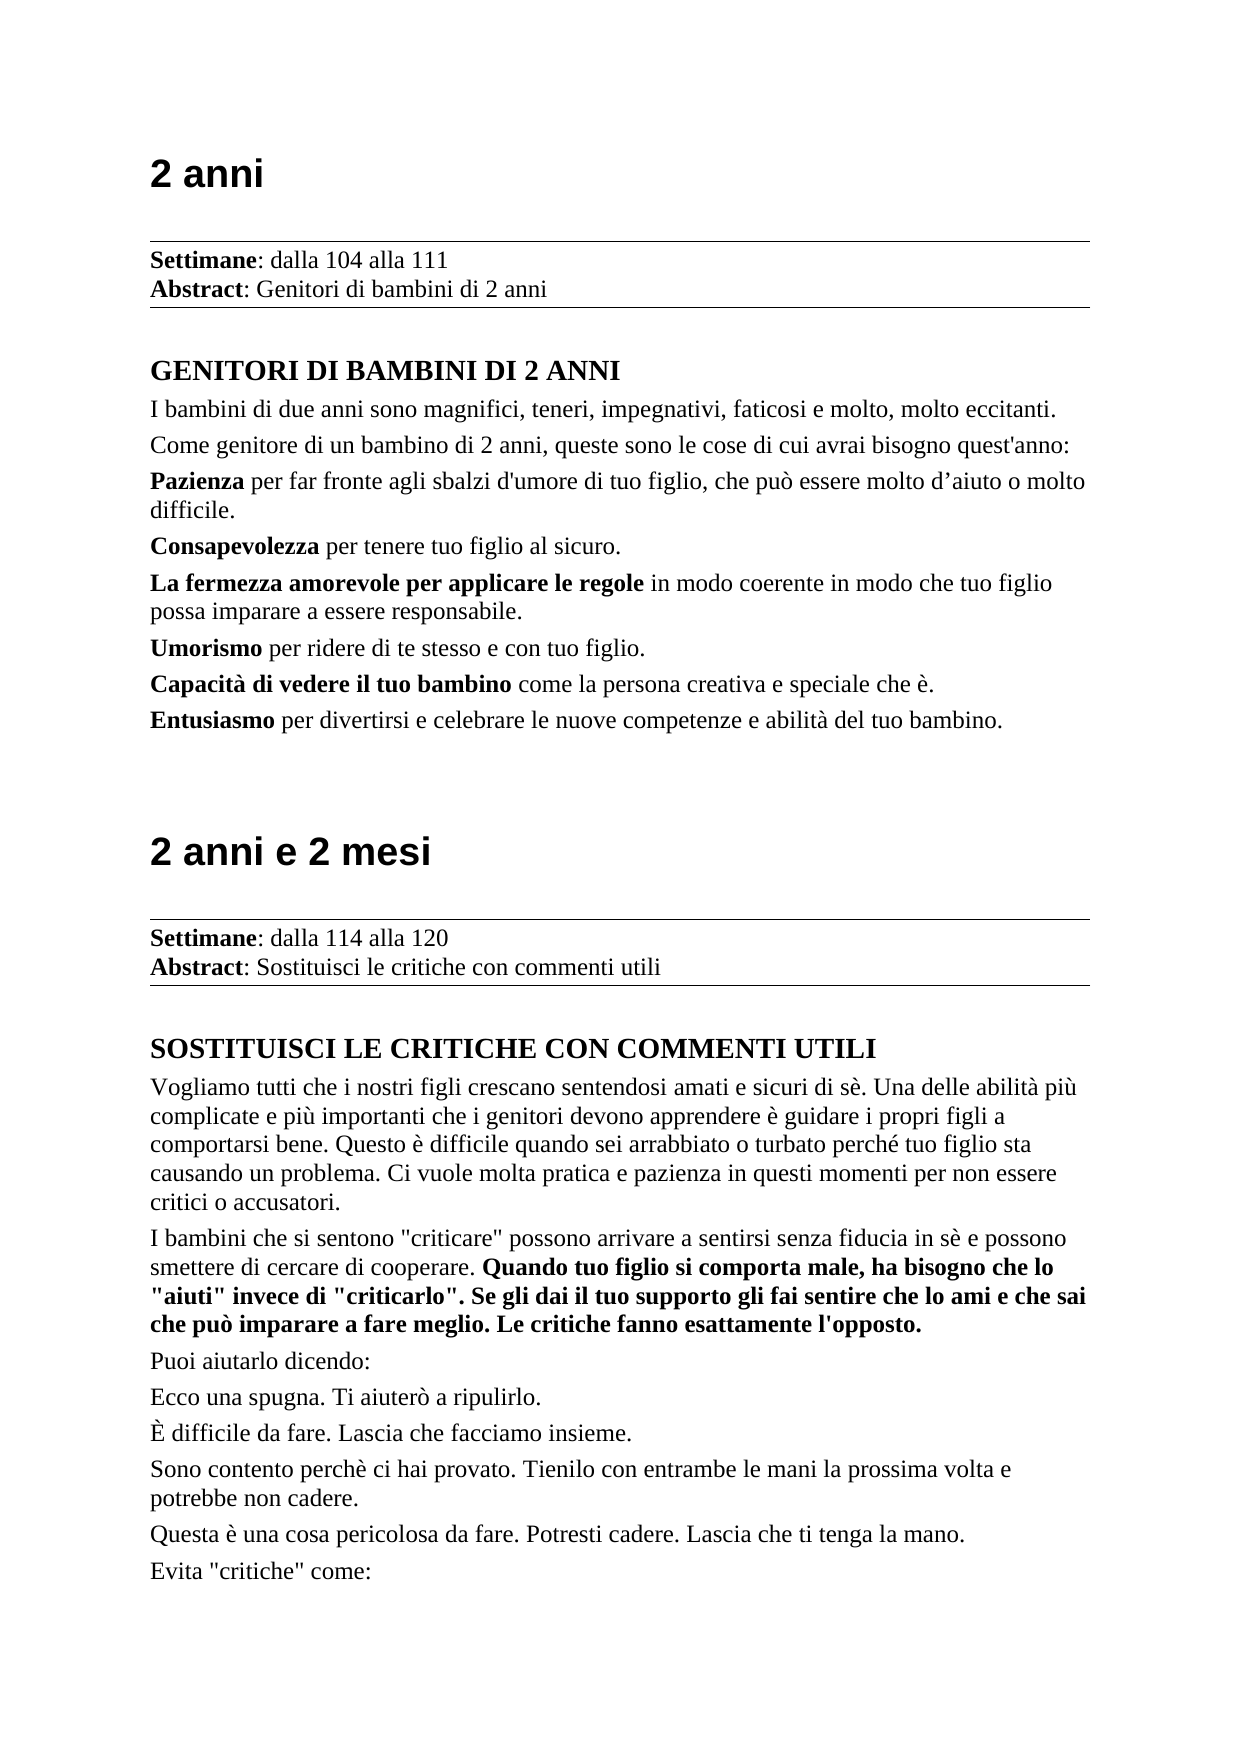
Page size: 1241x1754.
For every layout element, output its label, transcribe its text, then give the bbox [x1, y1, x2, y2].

text GENITORI DI BAMBINI DI 2 ANNI [150, 353, 1090, 386]
text Come genitore di un bambino di 2 anni, queste sono le cose di cui avrai bisogno quest'anno: [150, 430, 1090, 459]
text Vogliamo tutti che i nostri figli crescano sentendosi amati e sicuri di sè. Una delle abilità più complicate e più importanti che i genitori devono apprendere è guidare i propri figli a comportarsi bene. Questo è difficile quando sei arrabbiato o turbato perché tuo figlio sta causando un problema. Ci vuole molta pratica e pazienza in questi momenti per non essere critici o accusatori. [150, 1072, 1090, 1216]
text Sono contento perchè ci hai provato. Tienilo con entrambe le mani la prossima volta e potrebbe non cadere. [150, 1454, 1090, 1512]
text SOSTITUISCI LE CRITICHE CON COMMENTI UTILI [150, 1031, 1090, 1064]
text Puoi aiutarlo dicendo: [150, 1346, 1090, 1374]
text Settimane: dalla 104 alla 111 Abstract: Genitori di bambini di 2 anni [150, 242, 1090, 307]
subtitle 2 anni e 2 mesi [150, 828, 1090, 874]
text Questa è una cosa pericolosa da fare. Potresti cadere. Lascia che ti tenga la mano. [150, 1519, 1090, 1548]
text È difficile da fare. Lascia che facciamo insieme. [150, 1418, 1090, 1447]
subtitle 2 anni [150, 150, 1090, 196]
text Ecco una spugna. Ti aiuterò a ripulirlo. [150, 1382, 1090, 1411]
text Pazienza per far fronte agli sbalzi d'umore di tuo figlio, che può essere molto d’aiuto o molto difficile. [150, 466, 1090, 524]
text Entusiasmo per divertirsi e celebrare le nuove competenze e abilità del tuo bambino. [150, 705, 1090, 734]
text La fermezza amorevole per applicare le regole in modo coerente in modo che tuo figlio possa imparare a essere responsabile. [150, 568, 1090, 625]
text Umorismo per ridere di te stesso e con tuo figlio. [150, 633, 1090, 661]
text I bambini che si sentono "criticare" possono arrivare a sentirsi senza fiducia in sè e possono smettere di cercare di cooperare. Quando tuo figlio si comporta male, ha bisogno che lo "aiuti" invece di "criticarlo". Se gli dai il tuo supporto gli fai sentire che lo ami e che sai che può imparare a fare meglio. Le critiche fanno esattamente l'opposto. [150, 1223, 1090, 1338]
text Evita "critiche" come: [150, 1556, 1090, 1584]
text I bambini di due anni sono magnifici, teneri, impegnativi, faticosi e molto, molto eccitanti. [150, 394, 1090, 423]
text Consapevolezza per tenere tuo figlio al sicuro. [150, 531, 1090, 560]
text Settimane: dalla 114 alla 120 Abstract: Sostituisci le critiche con commenti utili [150, 920, 1090, 985]
text Capacità di vedere il tuo bambino come la persona creativa e speciale che è. [150, 669, 1090, 698]
